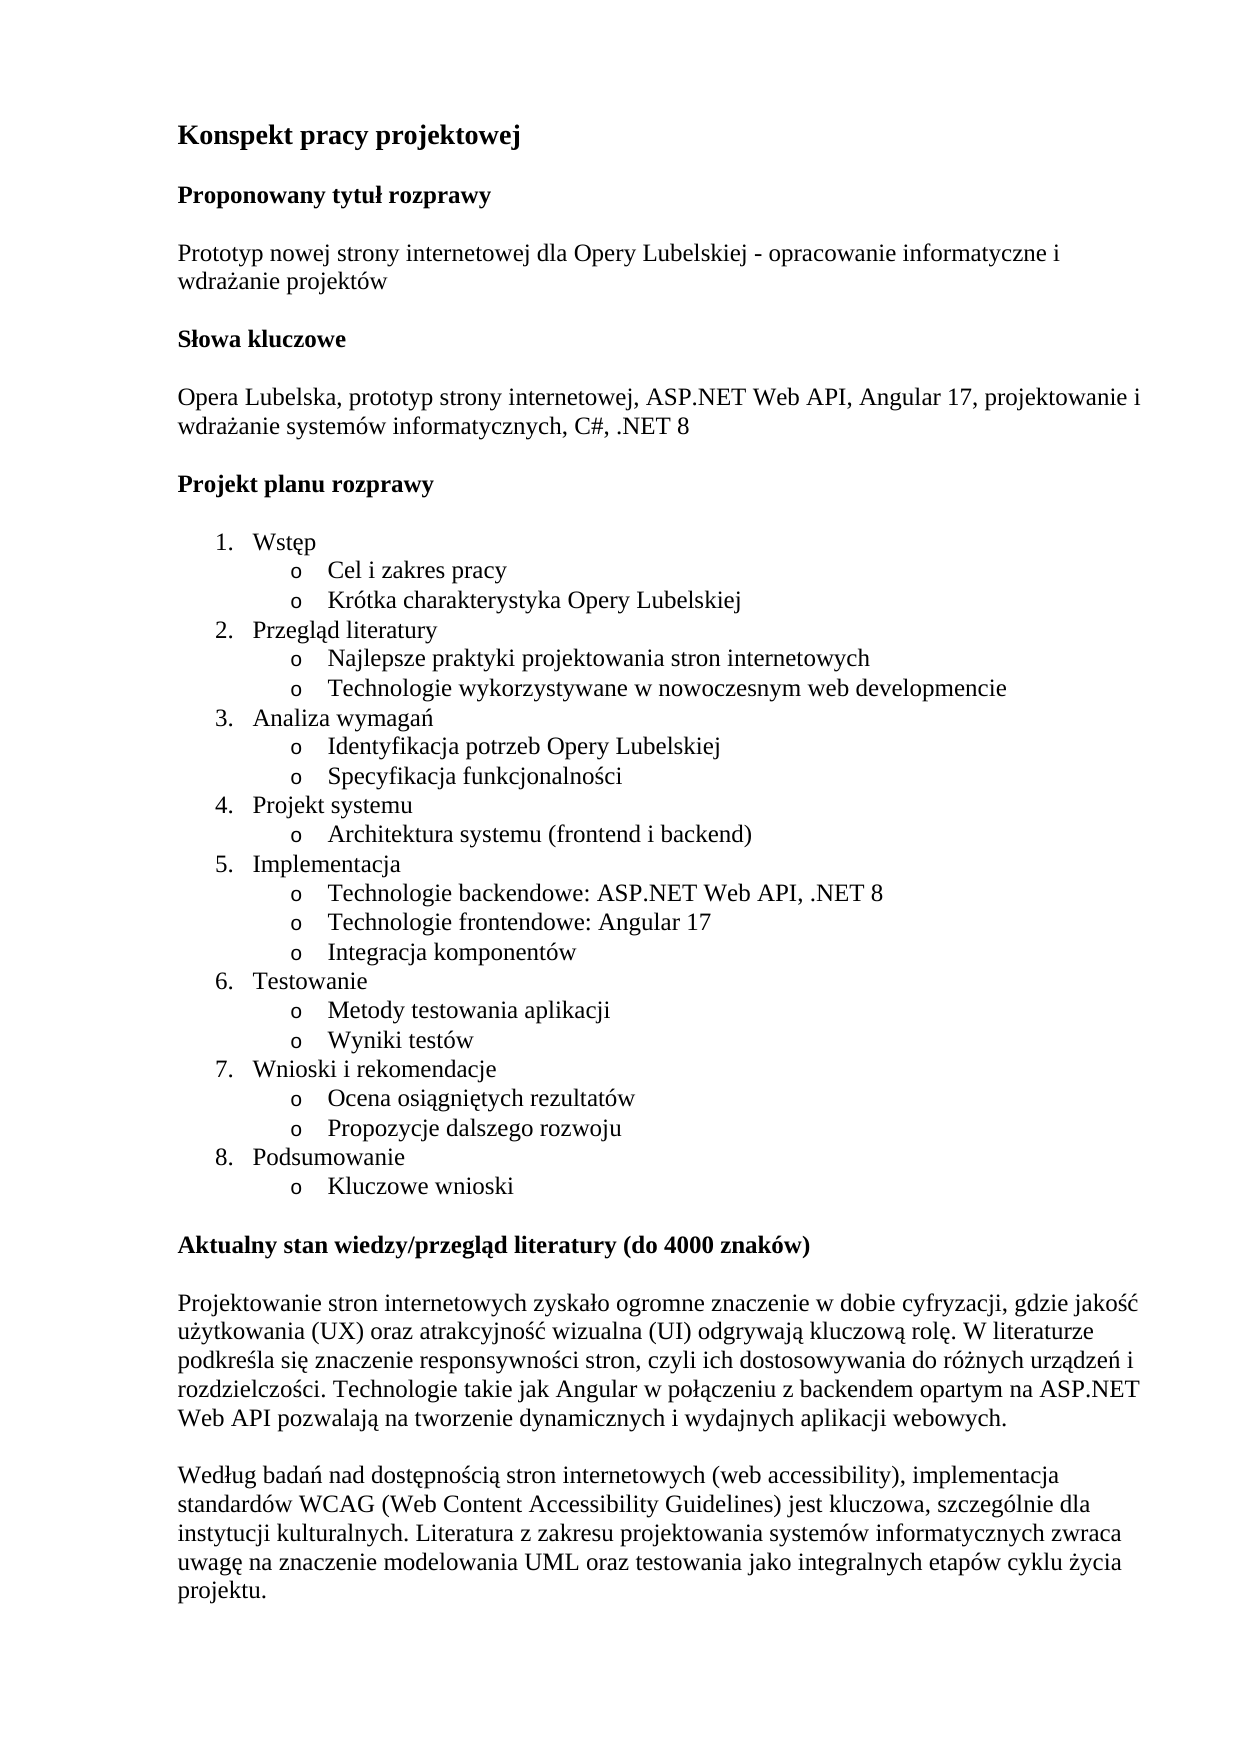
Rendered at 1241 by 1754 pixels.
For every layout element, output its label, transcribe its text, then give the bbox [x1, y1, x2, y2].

list Podsumowanie [215, 1142, 1152, 1171]
list Wstęp [215, 527, 1152, 556]
list Projekt systemu [215, 791, 1152, 819]
list Ocena osiągniętych rezultatów [290, 1083, 1152, 1113]
list Technologie wykorzystywane w nowoczesnym web developmencie [290, 673, 1152, 703]
text Słowa kluczowe [177, 324, 1152, 353]
list Technologie backendowe: ASP.NET Web API, .NET 8 [290, 878, 1152, 907]
text Prototyp nowej strony internetowej dla Opery Lubelskiej - opracowanie informatyczne i wdrażanie projektów [177, 238, 1152, 295]
list Kluczowe wnioski [290, 1171, 1152, 1201]
text Proponowany tytuł rozprawy [177, 180, 1152, 208]
list Przegląd literatury [215, 615, 1152, 643]
list Implementacja [215, 849, 1152, 878]
list Integracja komponentów [290, 937, 1152, 966]
list Technologie frontendowe: Angular 17 [290, 907, 1152, 937]
text Konspekt pracy projektowej [177, 118, 1152, 151]
text Aktualny stan wiedzy/przegląd literatury (do 4000 znaków) [177, 1230, 1152, 1258]
list Identyfikacja potrzeb Opery Lubelskiej [290, 731, 1152, 761]
text Opera Lubelska, prototyp strony internetowej, ASP.NET Web API, Angular 17, projektowanie i wdrażanie systemów informatycznych, C#, .NET 8 [177, 382, 1152, 440]
list Architektura systemu (frontend i backend) [290, 819, 1152, 849]
list Metody testowania aplikacji [290, 995, 1152, 1025]
list Propozycje dalszego rozwoju [290, 1113, 1152, 1142]
text Projekt planu rozprawy [177, 469, 1152, 498]
list Wnioski i rekomendacje [215, 1054, 1152, 1083]
list Testowanie [215, 966, 1152, 995]
list Wyniki testów [290, 1025, 1152, 1054]
list Analiza wymagań [215, 703, 1152, 731]
list Krótka charakterystyka Opery Lubelskiej [290, 585, 1152, 615]
list Specyfikacja funkcjonalności [290, 761, 1152, 791]
list Najlepsze praktyki projektowania stron internetowych [290, 643, 1152, 673]
list Cel i zakres pracy [290, 556, 1152, 585]
